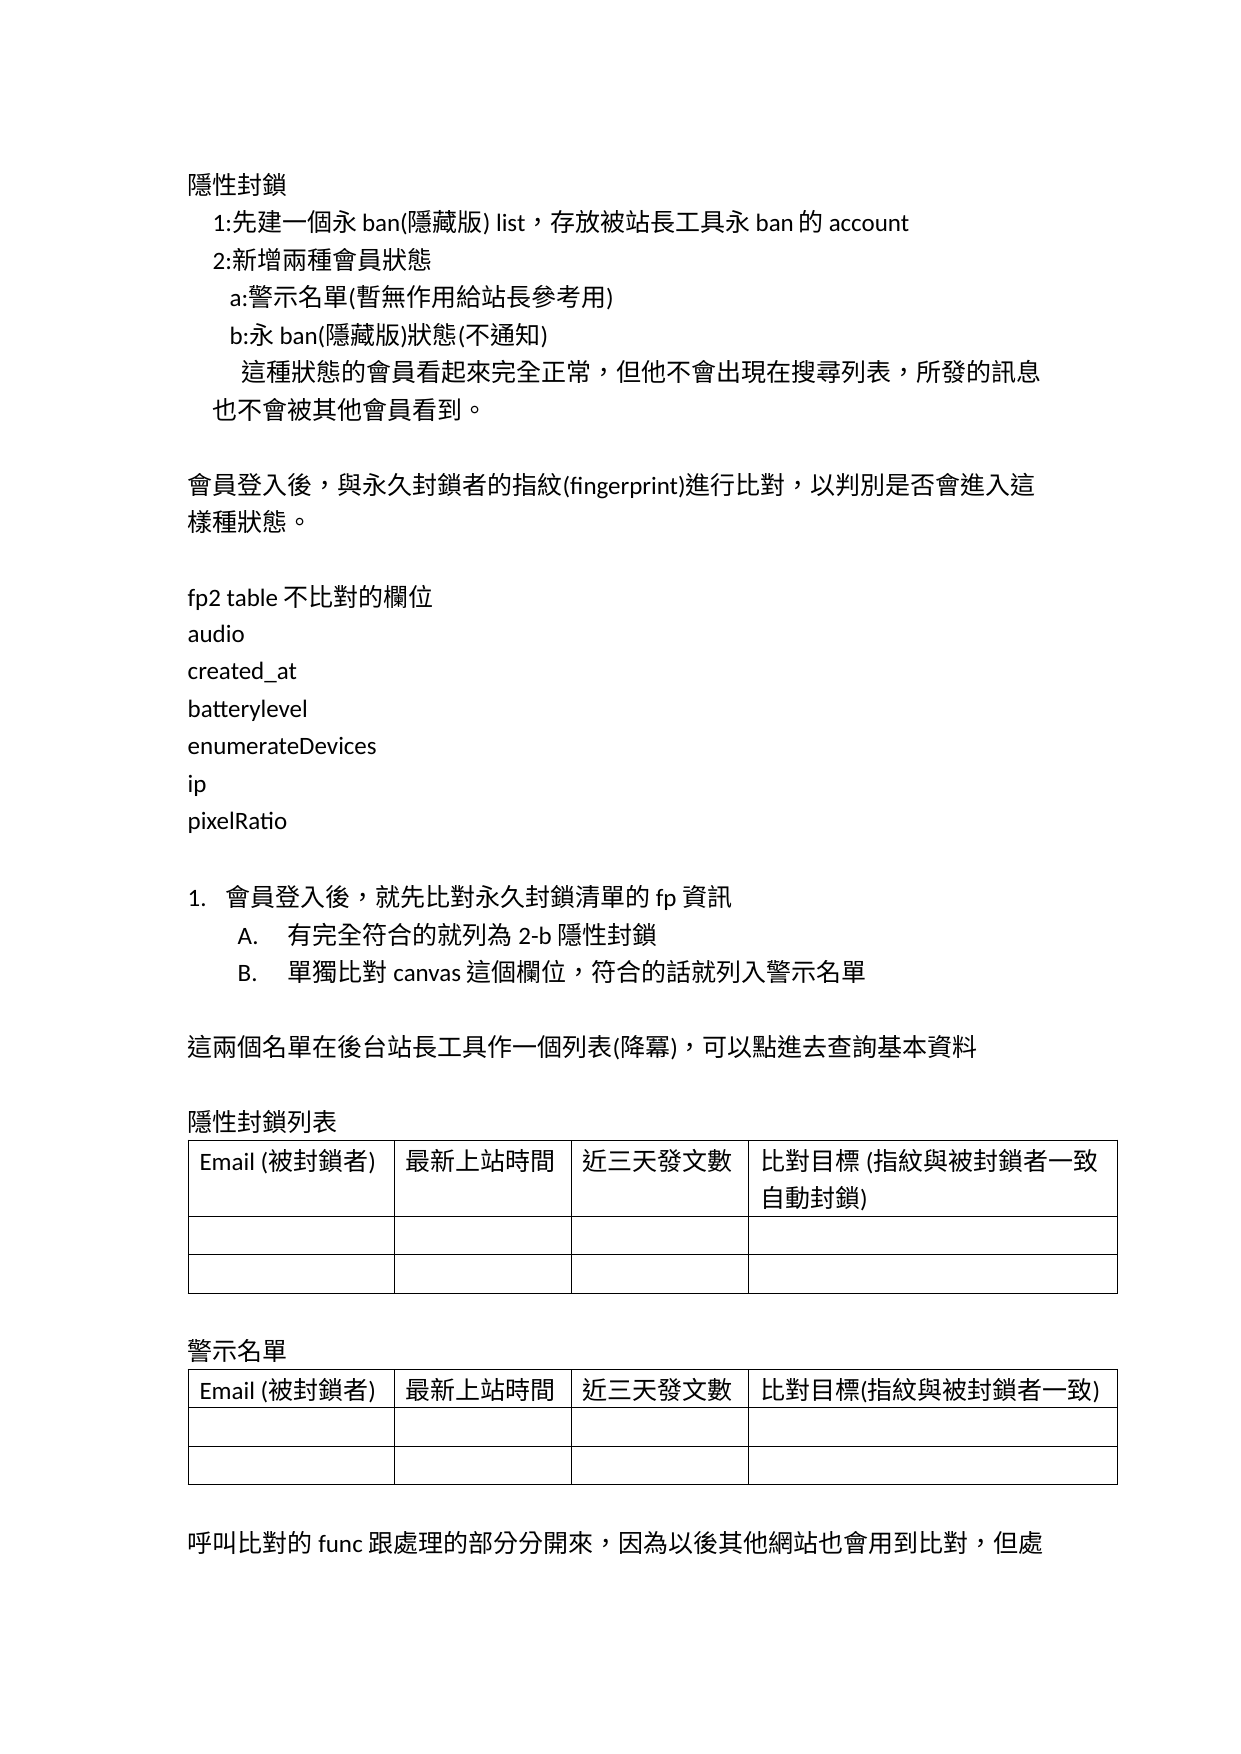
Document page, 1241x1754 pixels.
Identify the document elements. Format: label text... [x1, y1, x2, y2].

text pixelRatio [187, 802, 1053, 839]
table_cell [749, 1447, 1117, 1484]
table_cell [395, 1255, 571, 1293]
text ip [187, 764, 1053, 802]
table_cell [749, 1255, 1117, 1293]
text 警示名單 [187, 1331, 1053, 1369]
text fp2 table 不比對的欄位 [187, 577, 1053, 614]
table_cell [572, 1408, 748, 1446]
list 有完全符合的就列為 2-b 隱性封鎖 [237, 914, 1053, 952]
table_cell [395, 1217, 571, 1254]
list 單獨比對 canvas 這個欄位，符合的話就列入警示名單 [237, 952, 1053, 989]
text 隱性封鎖列表 [187, 1102, 1053, 1139]
text a:警示名單(暫無作用給站長參考用) [212, 277, 1053, 314]
text 這兩個名單在後台站長工具作一個列表(降冪)，可以點進去查詢基本資料 [187, 1027, 1053, 1064]
table_cell [189, 1255, 394, 1293]
table_header Email (被封鎖者) [189, 1141, 394, 1216]
table_header 最新上站時間 [395, 1141, 571, 1216]
table_header 近三天發文數 [572, 1370, 748, 1407]
table_cell [395, 1408, 571, 1446]
text audio [187, 614, 1053, 652]
table_cell [189, 1447, 394, 1484]
list 會員登入後，就先比對永久封鎖清單的 fp 資訊 [187, 877, 1053, 914]
text 2:新增兩種會員狀態 [212, 239, 1053, 277]
table_cell [189, 1408, 394, 1446]
table_cell [749, 1408, 1117, 1446]
table_header 比對目標(指紋與被封鎖者一致) [749, 1370, 1117, 1407]
table_header Email (被封鎖者) [189, 1370, 394, 1407]
text 呼叫比對的 func 跟處理的部分分開來，因為以後其他網站也會用到比對，但處理方式不見得相同 [187, 1523, 1053, 1560]
table_header 比對目標 (指紋與被封鎖者一致自動封鎖) [749, 1141, 1117, 1216]
table_cell [749, 1217, 1117, 1254]
text 會員登入後，與永久封鎖者的指紋(fingerprint)進行比對，以判別是否會進入這樣種狀態。 [187, 464, 1053, 539]
table_header 近三天發文數 [572, 1141, 748, 1216]
table_cell [189, 1217, 394, 1254]
text b:永ban(隱藏版)狀態(不通知) [212, 314, 1053, 352]
table_header 最新上站時間 [395, 1370, 571, 1407]
text 1:先建一個永ban(隱藏版) list，存放被站長工具永ban的account [212, 202, 1053, 239]
table_cell [572, 1447, 748, 1484]
text 這種狀態的會員看起來完全正常，但他不會出現在搜尋列表，所發的訊息也不會被其他會員看到。 [212, 352, 1053, 427]
text batterylevel [187, 689, 1053, 727]
table_cell [572, 1217, 748, 1254]
text 隱性封鎖 [187, 164, 1053, 202]
text created_at [187, 652, 1053, 689]
text enumerateDevices [187, 727, 1053, 764]
table_cell [572, 1255, 748, 1293]
table_cell [395, 1447, 571, 1484]
